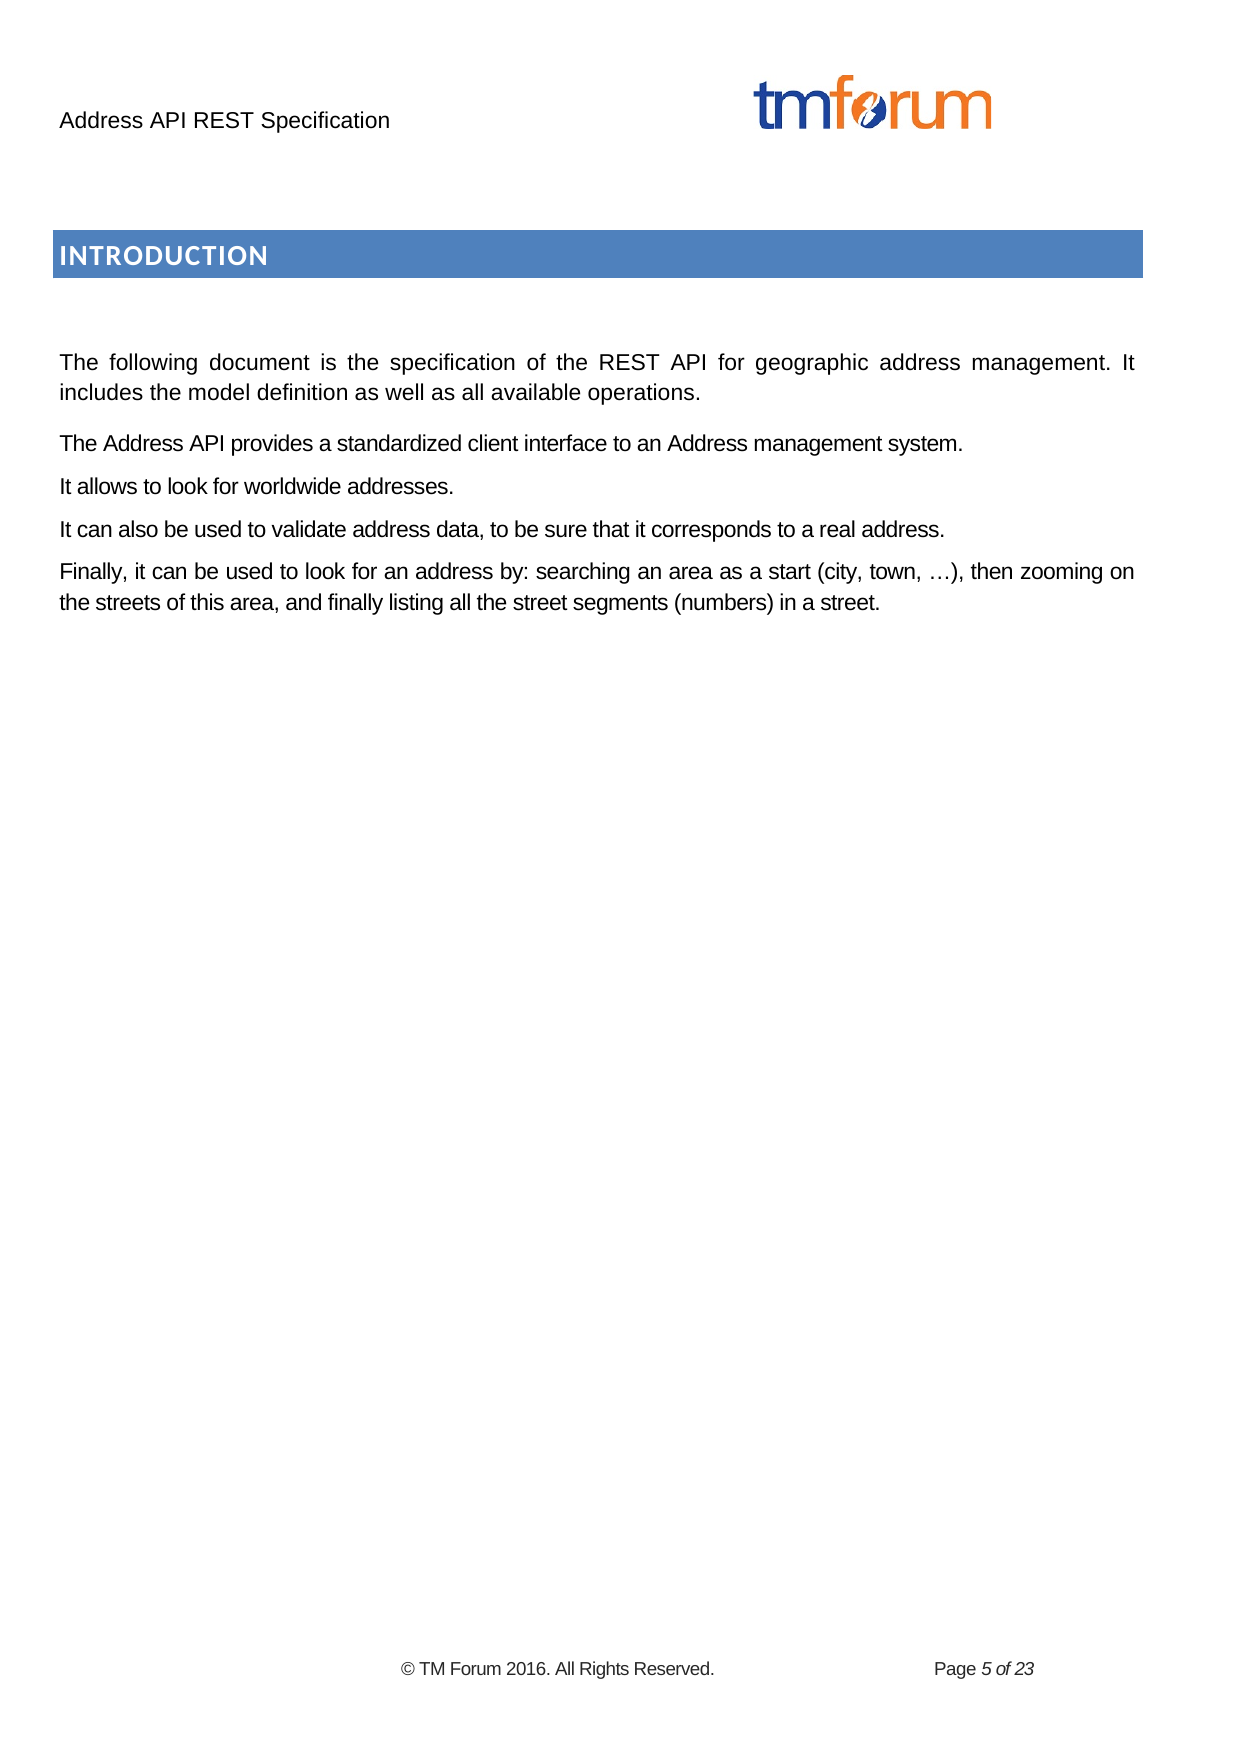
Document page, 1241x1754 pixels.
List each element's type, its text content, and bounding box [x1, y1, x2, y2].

text The following document is the specification of the REST API for geographic address management. It includes the model definition as well as all available operations. [59, 349, 1137, 405]
text It allows to look for worldwide addresses. [59, 473, 1137, 499]
text Finally, it can be used to look for an address by: searching an area as a start (city, town, …), then zooming on the streets of this area, and finally listing all the street segments (numbers) in a street. [59, 558, 1137, 615]
picture [753, 75, 992, 129]
subtitle Introduction [59, 237, 1137, 272]
text It can also be used to validate address data, to be sure that it corresponds to a real address. [59, 516, 1137, 542]
text The Address API provides a standardized client interface to an Address management system. [59, 430, 1137, 456]
